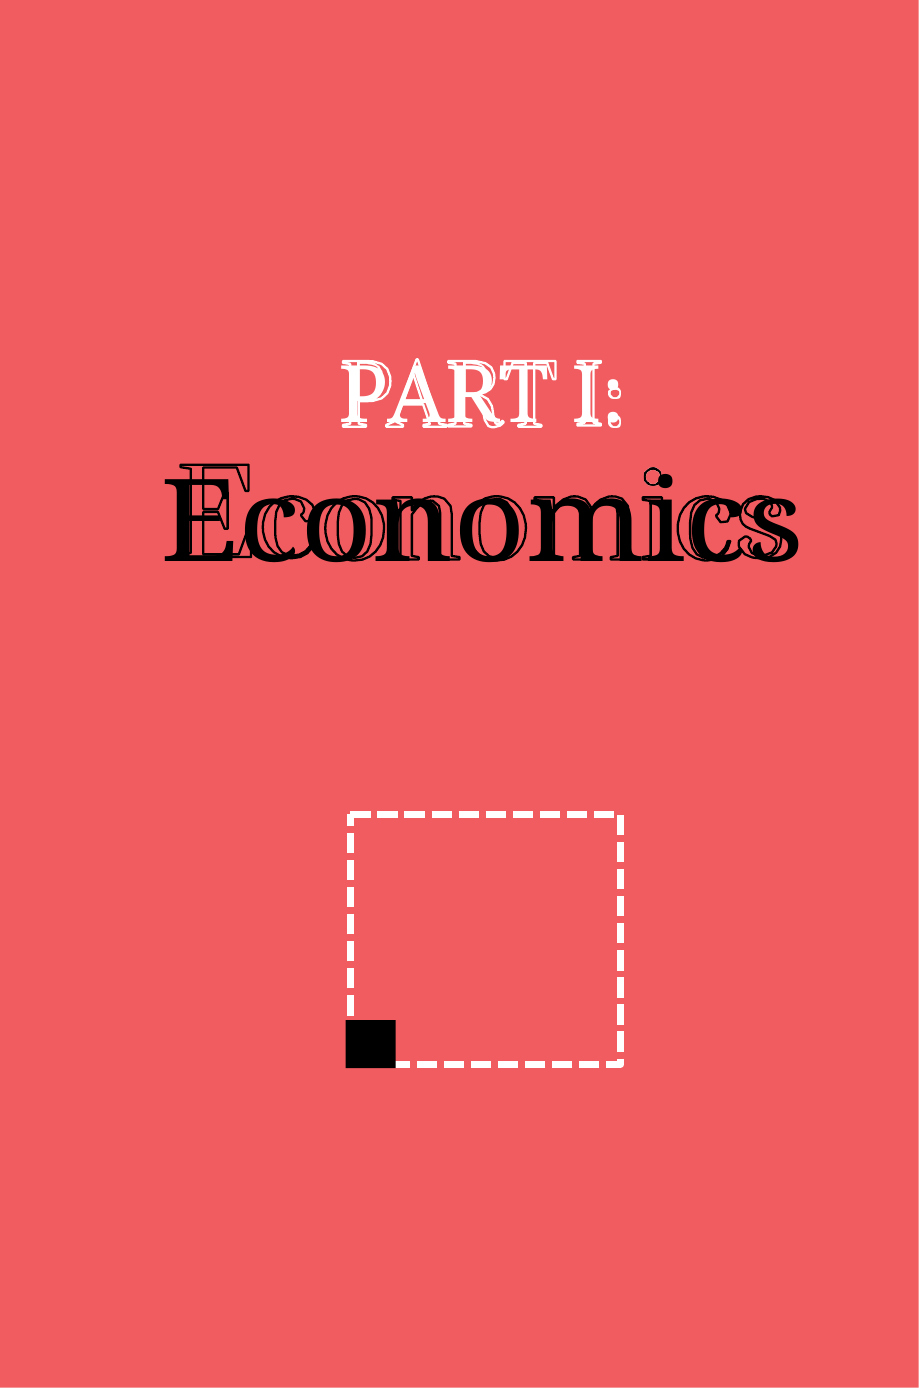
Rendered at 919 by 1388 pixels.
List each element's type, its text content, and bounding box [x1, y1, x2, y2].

subtitle Economics [45, 442, 919, 591]
text PART I: [44, 341, 919, 442]
